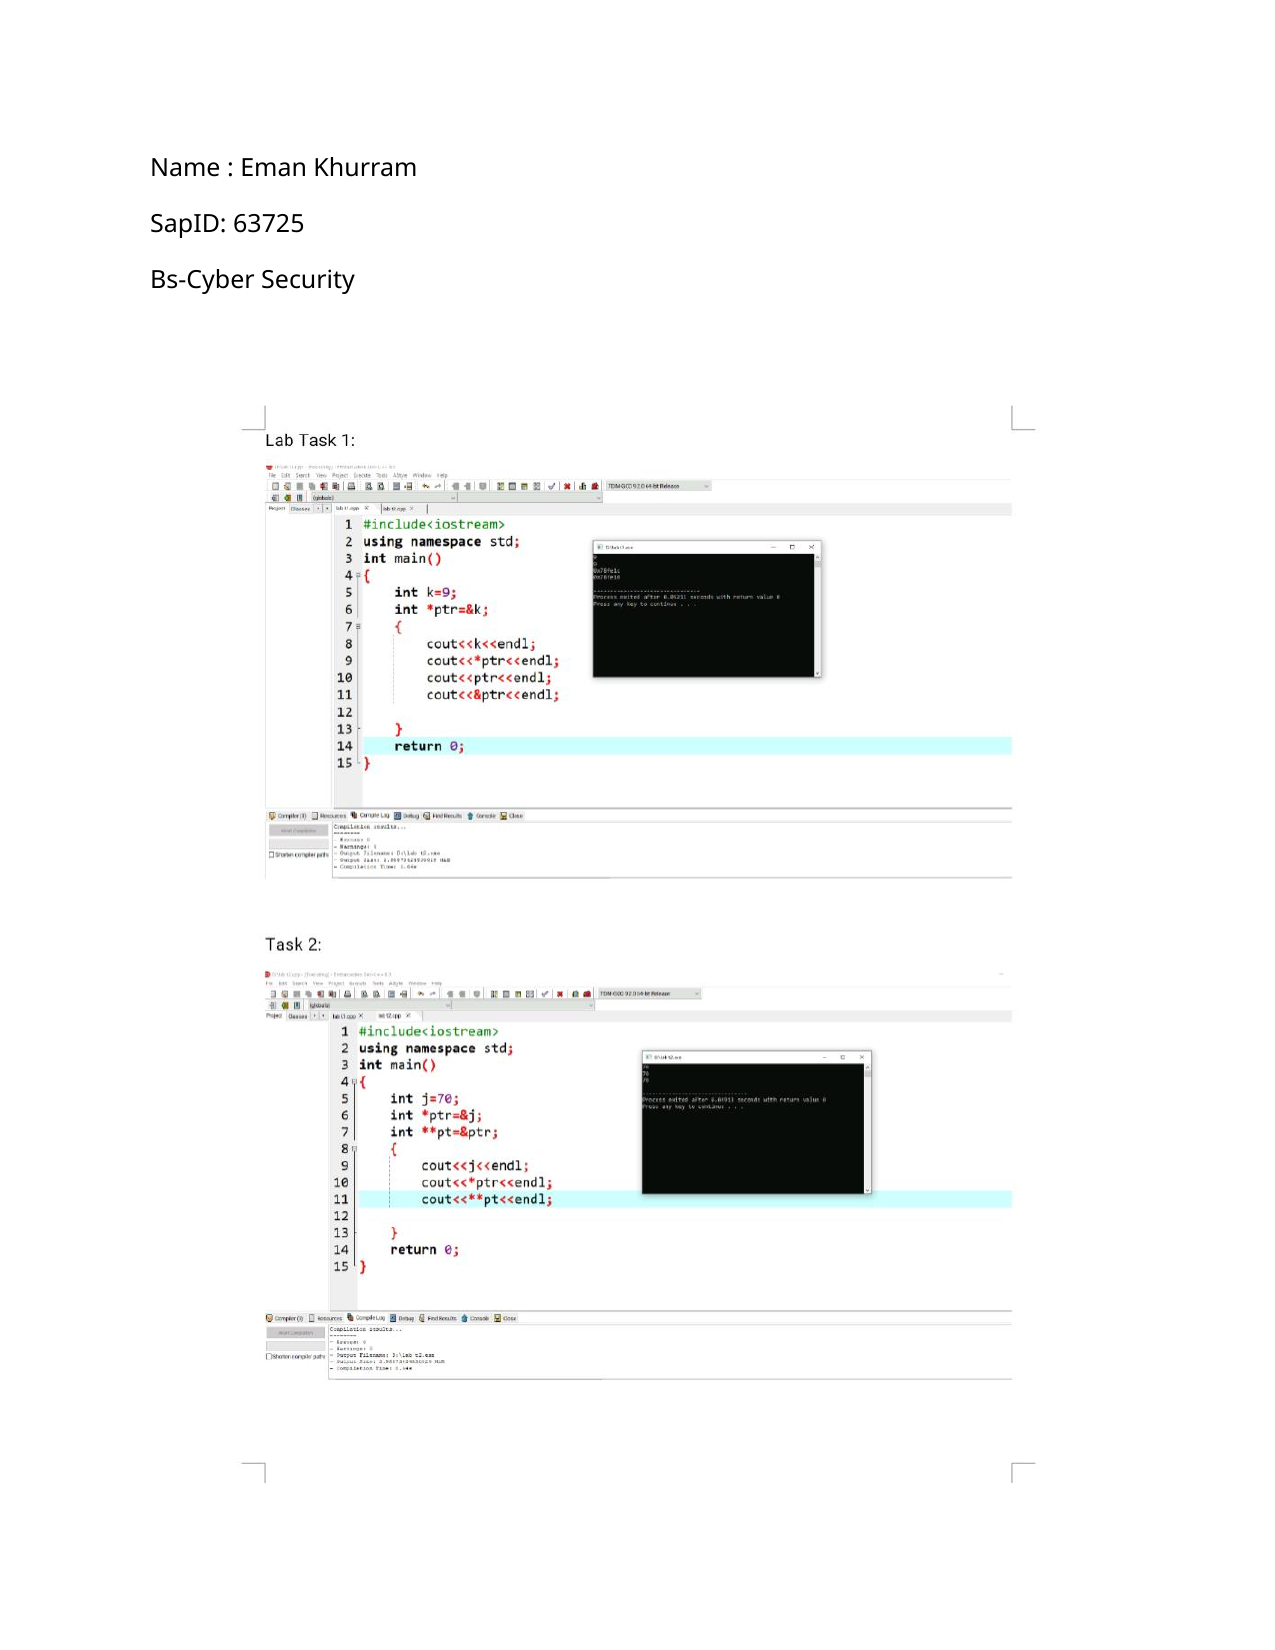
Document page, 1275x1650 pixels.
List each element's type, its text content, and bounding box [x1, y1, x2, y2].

text Name : Eman Khurram [150, 150, 1125, 184]
text SapID: 63725 [150, 206, 1125, 240]
picture [150, 369, 1125, 1483]
text Bs-Cyber Security [150, 262, 1125, 296]
